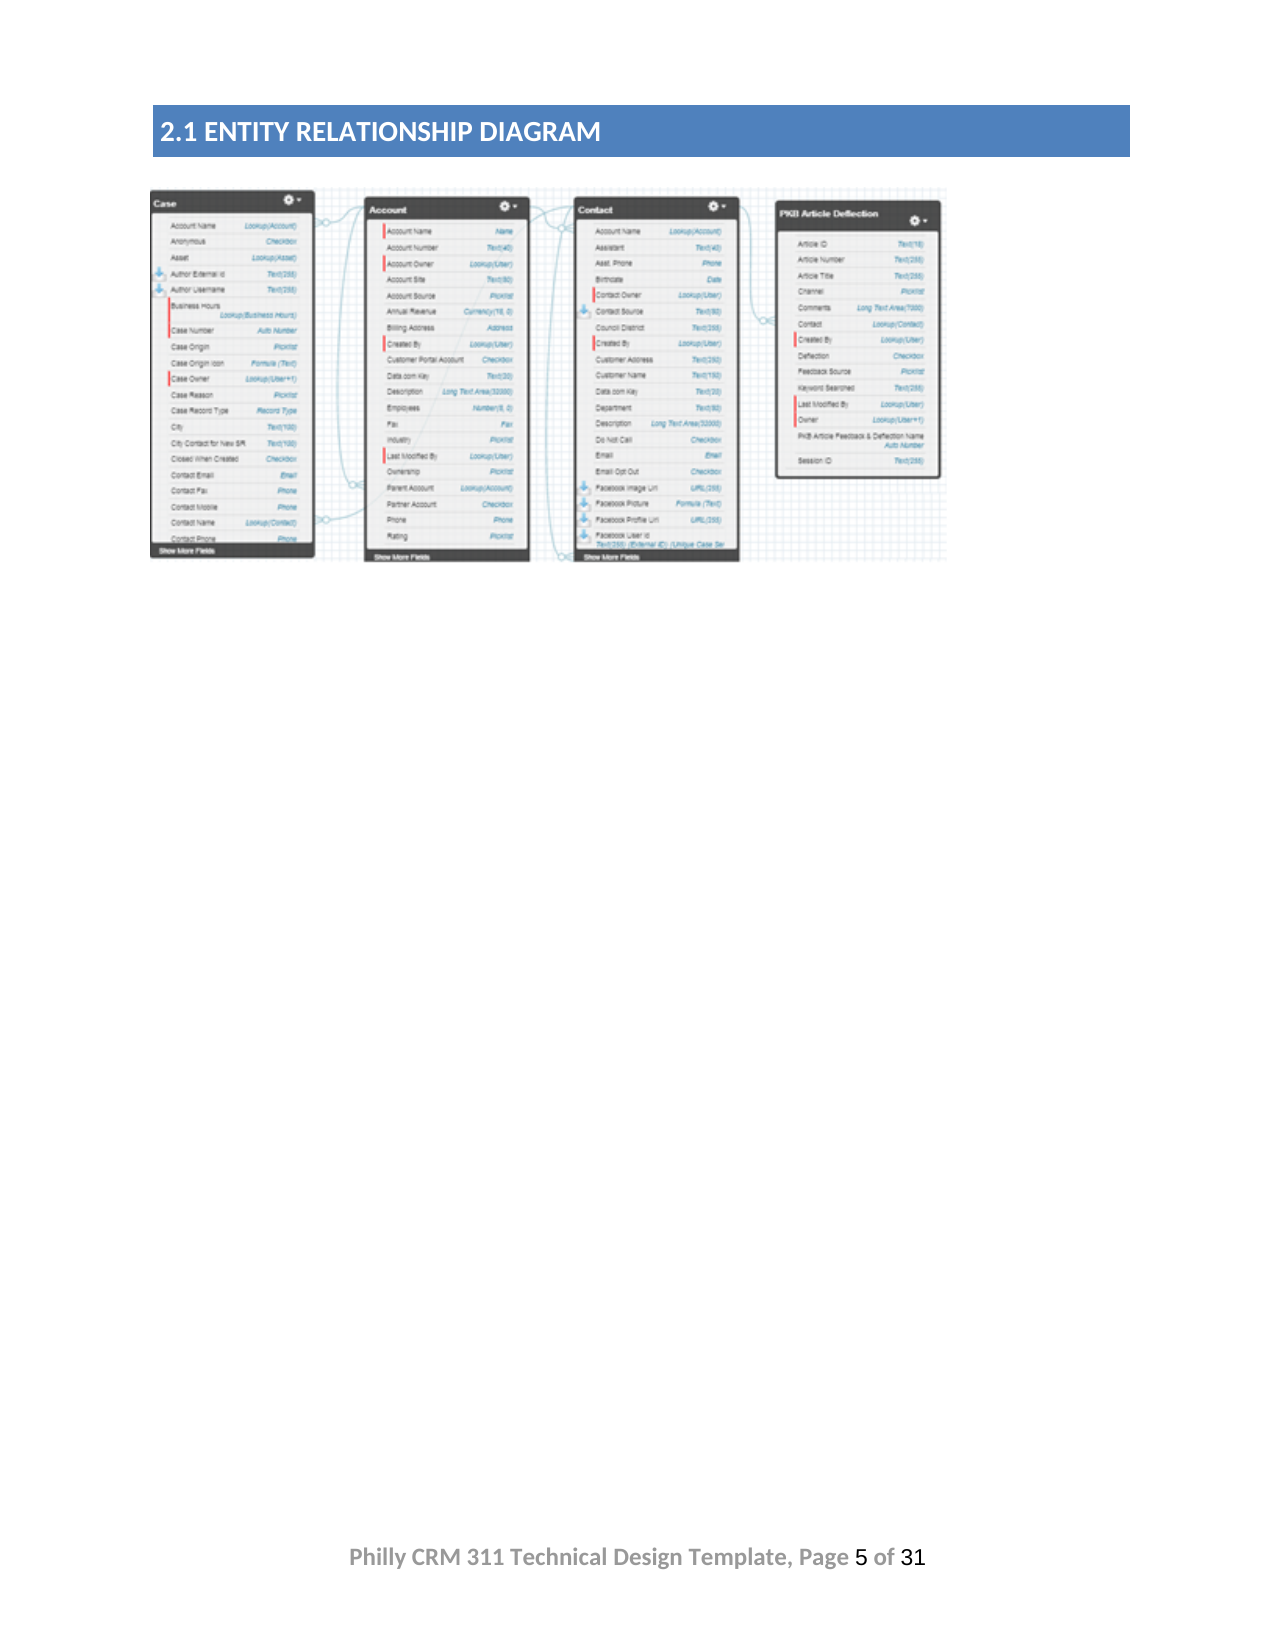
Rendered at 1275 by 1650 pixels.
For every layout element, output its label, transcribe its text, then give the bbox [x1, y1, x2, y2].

table_header 2.1 ENTITY RELATIONSHIP DIAGRAM [155, 107, 1128, 155]
picture [150, 187, 947, 567]
